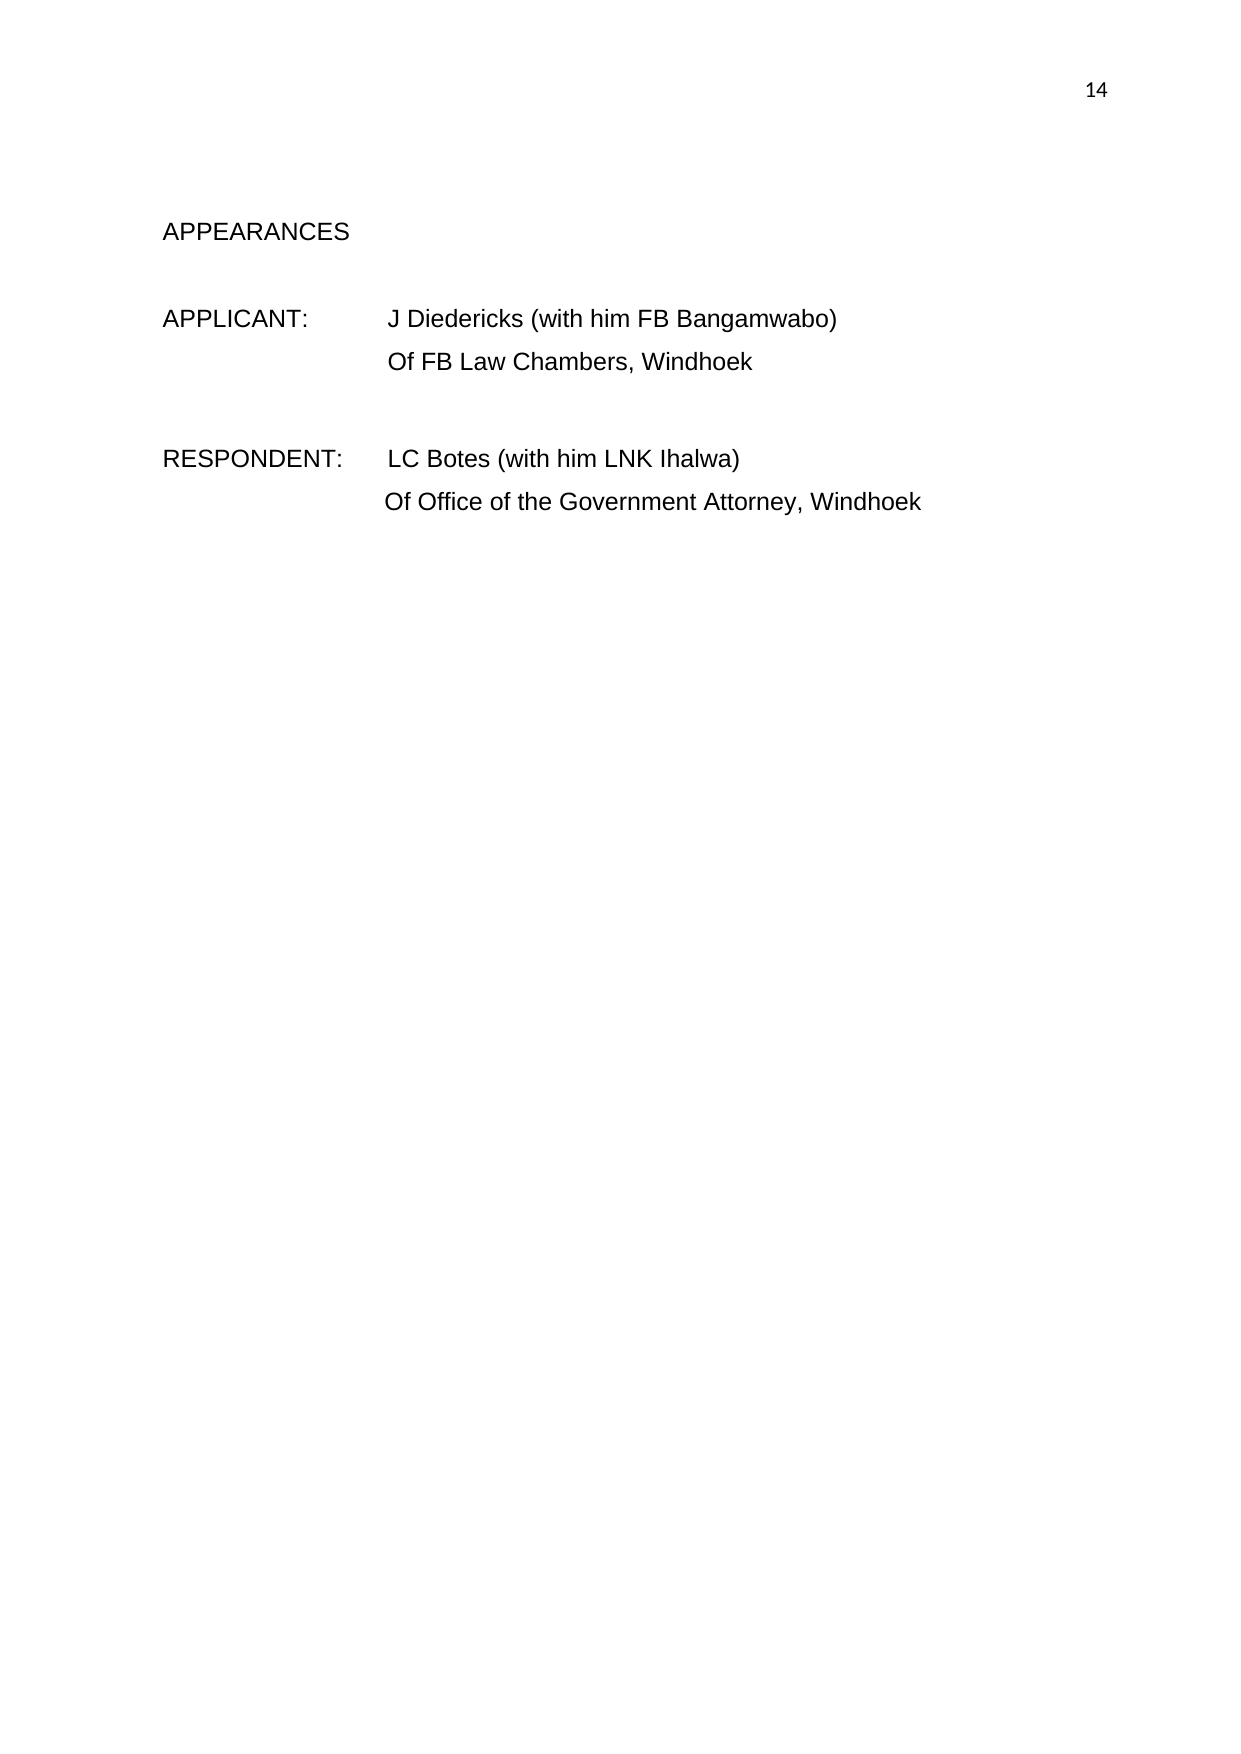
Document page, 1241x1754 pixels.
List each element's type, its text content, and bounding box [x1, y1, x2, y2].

text RESPONDENT: LC Botes (with him LNK Ihalwa) [162, 444, 1107, 472]
text APPEARANCES [162, 217, 1107, 246]
text Of FB Law Chambers, Windhoek [312, 347, 1107, 375]
text APPLICANT: J Diedericks (with him FB Bangamwabo) [162, 303, 1107, 332]
text Of Office of the Government Attorney, Windhoek [162, 487, 1107, 516]
